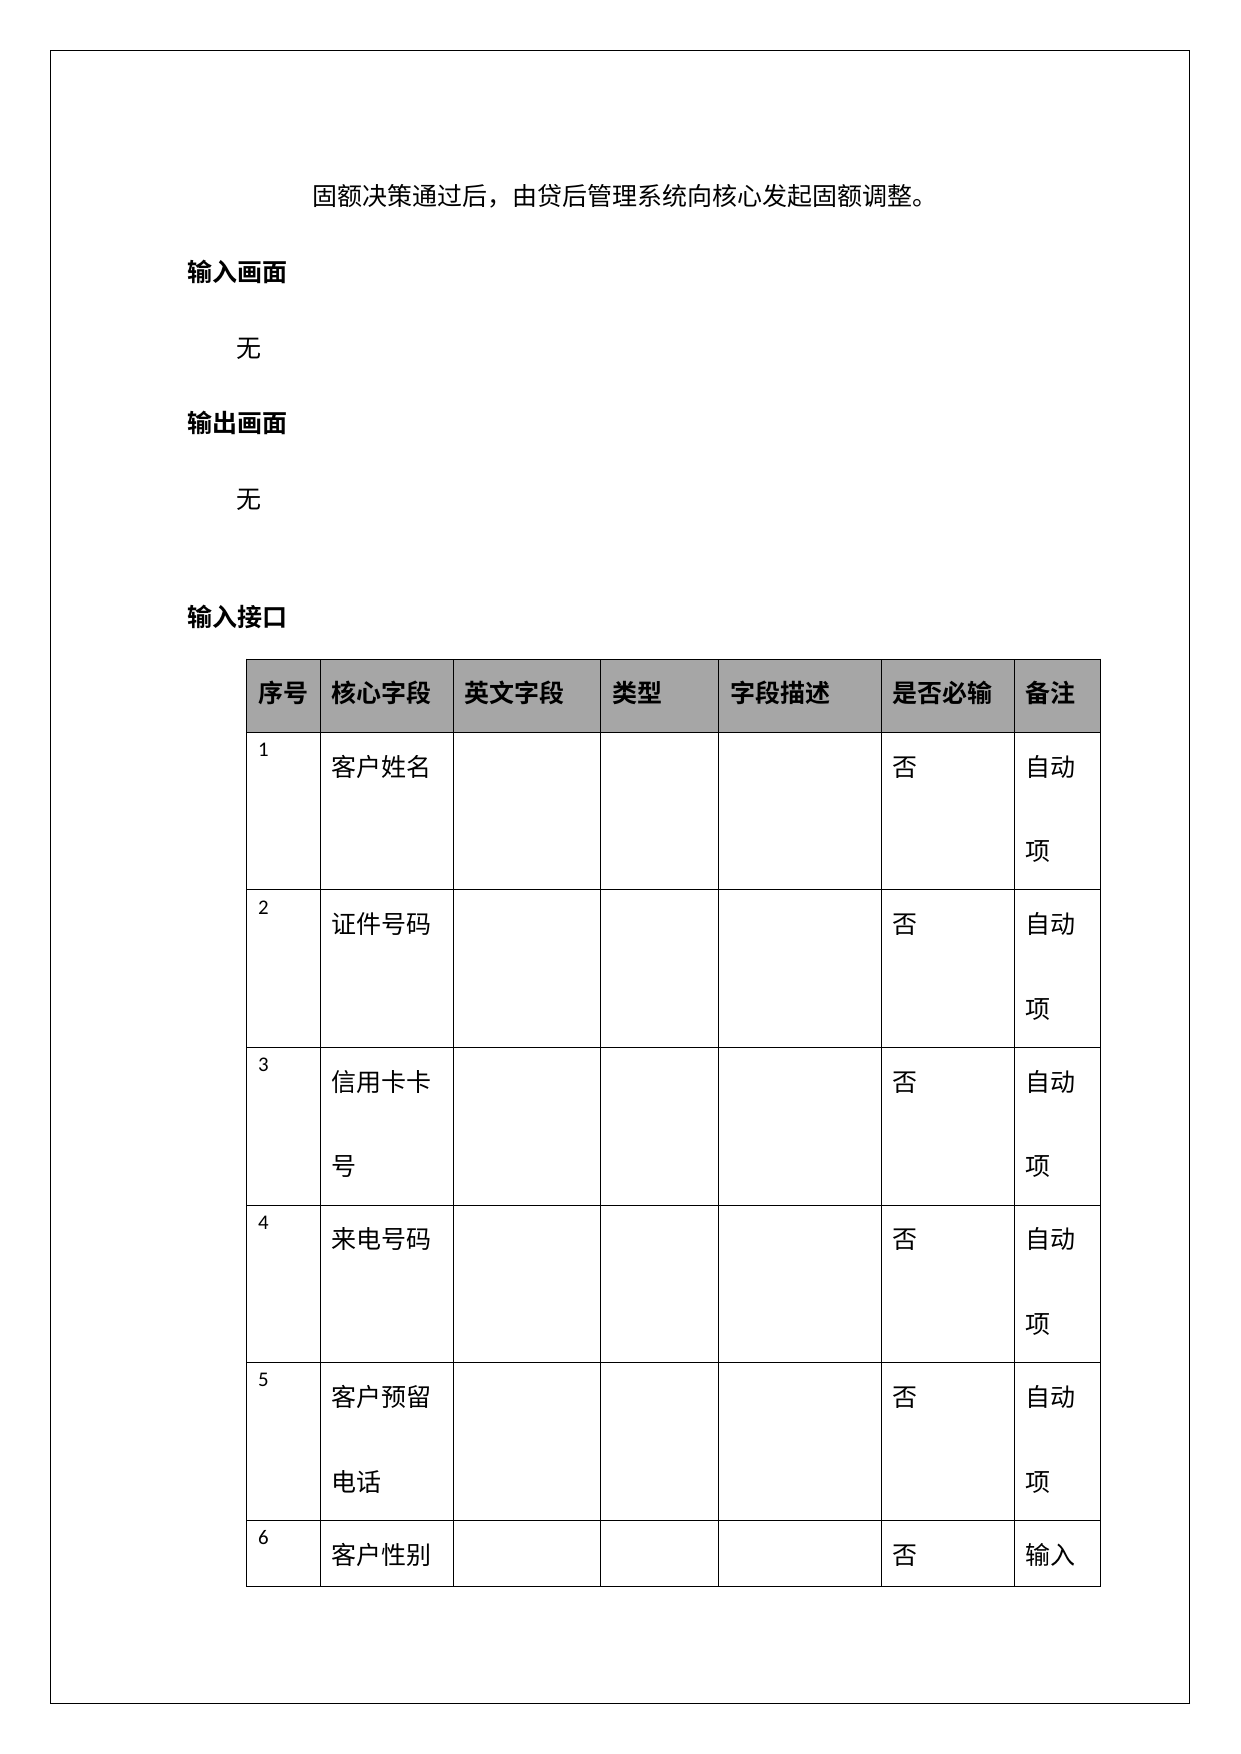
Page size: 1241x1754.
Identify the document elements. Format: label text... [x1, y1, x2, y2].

table_cell 来电号码 [321, 1206, 453, 1362]
table_header 是否必输 [882, 660, 1014, 732]
table_cell [601, 1206, 718, 1362]
table_cell 否 [882, 890, 1014, 1047]
table_cell 3 [247, 1048, 320, 1204]
table_cell 5 [247, 1363, 320, 1520]
table_cell [454, 890, 600, 1047]
table_cell [719, 1521, 881, 1586]
table_cell 否 [882, 733, 1014, 889]
text 固额决策通过后，由贷后管理系统向核心发起固额调整。 [187, 162, 1053, 227]
table_cell 证件号码 [321, 890, 453, 1047]
table_cell [601, 890, 718, 1047]
table_cell [454, 1521, 600, 1586]
table_cell 否 [882, 1206, 1014, 1362]
text 输出画面 [187, 389, 1053, 454]
table_cell 1 [247, 733, 320, 889]
table_cell [719, 890, 881, 1047]
table_header 序号 [247, 660, 320, 732]
table_cell [601, 1363, 718, 1520]
table_header 字段描述 [719, 660, 881, 732]
table_cell [454, 1048, 600, 1204]
table_header 英文字段 [454, 660, 600, 732]
table_cell 4 [247, 1206, 320, 1362]
text 输入画面 [187, 238, 1053, 303]
table_header 核心字段 [321, 660, 453, 732]
text 无 [187, 465, 1053, 530]
table_cell 6 [247, 1521, 320, 1586]
table_cell 否 [882, 1521, 1014, 1586]
text 无 [187, 314, 1053, 379]
table_cell 输入项 [1015, 1521, 1100, 1586]
table_cell [454, 1206, 600, 1362]
table_cell [719, 1048, 881, 1204]
table_cell 否 [882, 1048, 1014, 1204]
table_cell 信用卡卡号 [321, 1048, 453, 1204]
table_cell [601, 1048, 718, 1204]
table_cell [454, 1363, 600, 1520]
table_cell 客户姓名 [321, 733, 453, 889]
table_cell [719, 1363, 881, 1520]
table_cell [601, 1521, 718, 1586]
table_cell 客户性别 [321, 1521, 453, 1586]
table_cell [719, 1206, 881, 1362]
table_cell [719, 733, 881, 889]
table_header 备注 [1015, 660, 1100, 732]
table_cell 自动项 [1015, 1363, 1100, 1520]
table_cell 自动项 [1015, 1206, 1100, 1362]
table_header 类型 [601, 660, 718, 732]
table_cell [454, 733, 600, 889]
table_cell 自动项 [1015, 1048, 1100, 1204]
table_cell 自动项 [1015, 733, 1100, 889]
table_cell 客户预留电话 [321, 1363, 453, 1520]
text 输入接口 [187, 583, 1053, 648]
table_cell [601, 733, 718, 889]
table_cell 自动项 [1015, 890, 1100, 1047]
table_cell 否 [882, 1363, 1014, 1520]
table_cell 2 [247, 890, 320, 1047]
